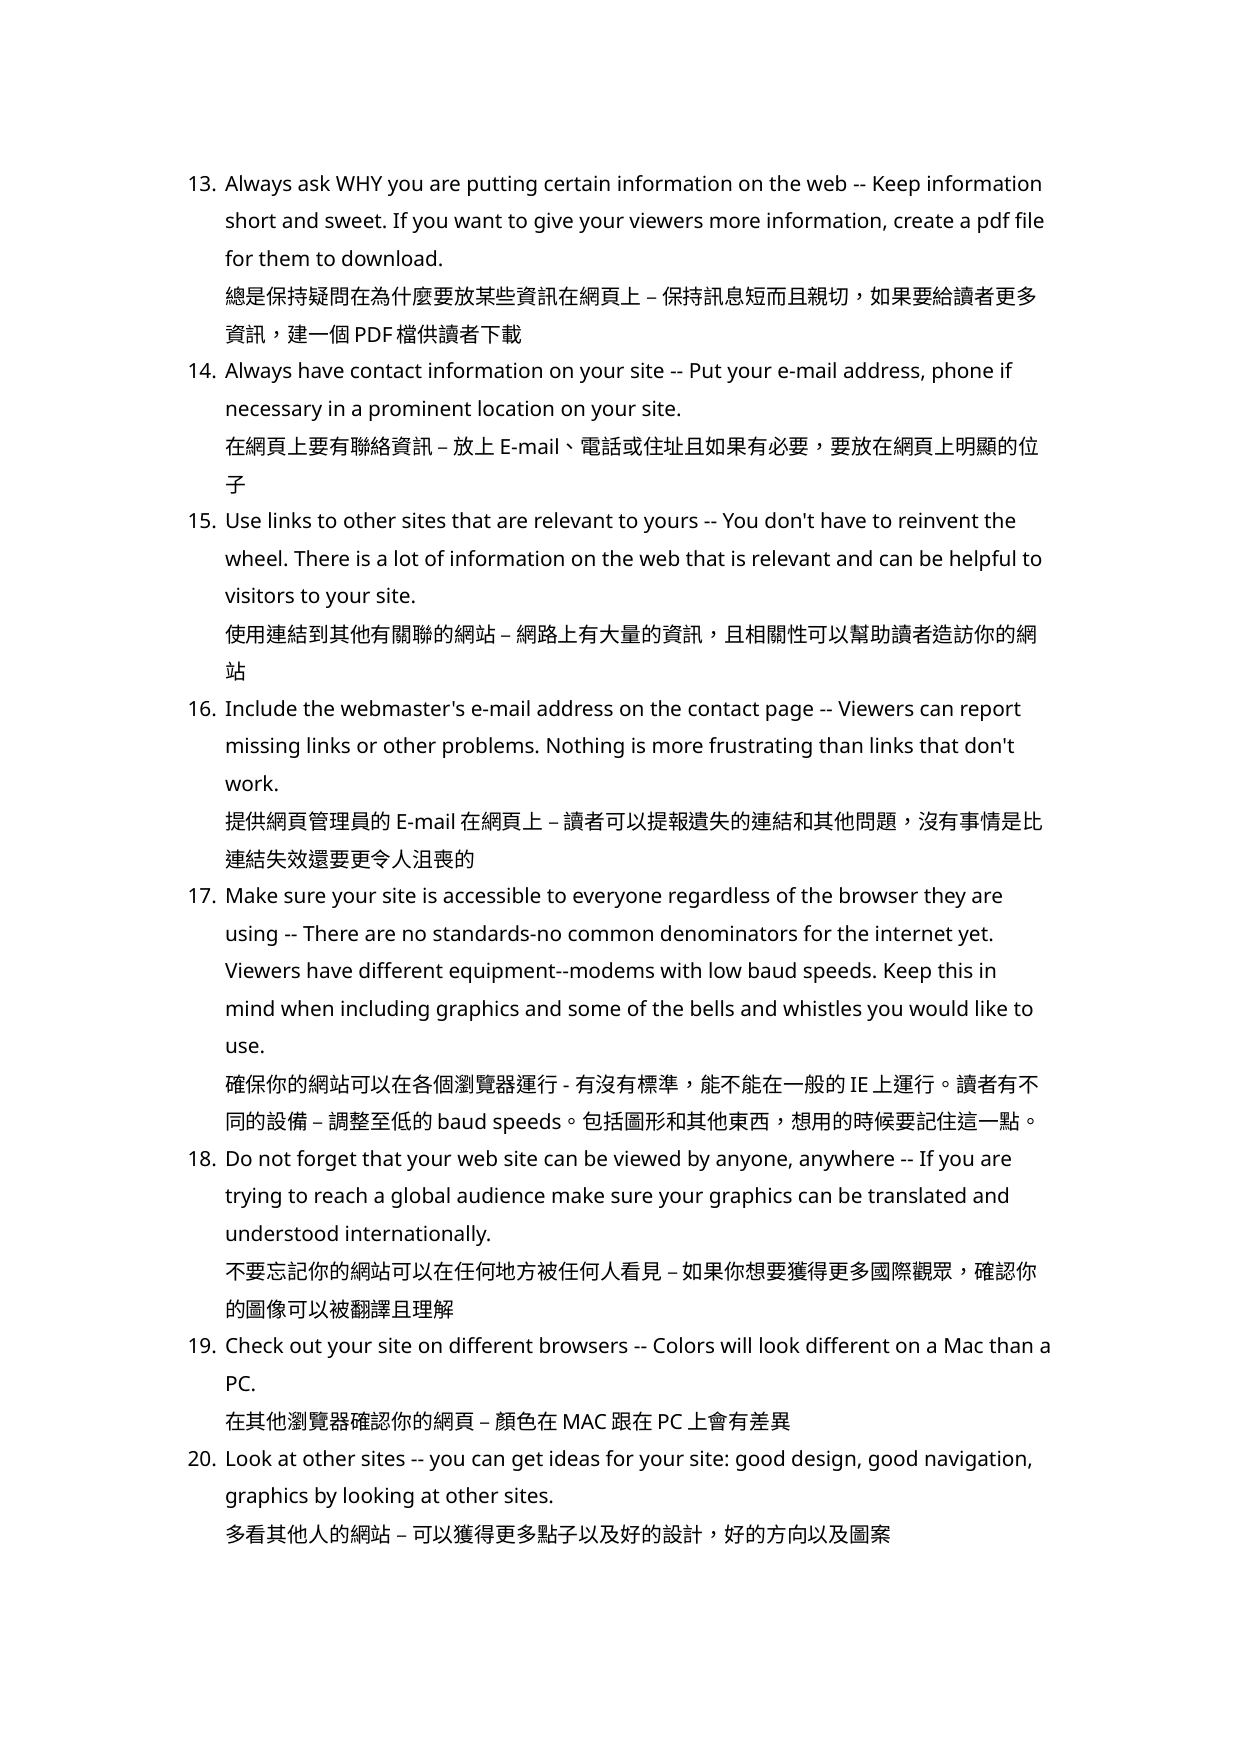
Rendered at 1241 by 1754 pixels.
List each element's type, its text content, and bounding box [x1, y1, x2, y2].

list 不要忘記你的網站可以在任何地方被任何人看見 – 如果你想要獲得更多國際觀眾，確認你的圖像可以被翻譯且理解 [225, 1252, 1053, 1327]
list Check out your site on different browsers -- Colors will look different on a Mac than a PC. [187, 1327, 1053, 1402]
list Use links to other sites that are relevant to yours -- You don't have to reinvent the wheel. There is a lot of information on the web that is relevant and can be helpful to visitors to your site. [187, 502, 1053, 614]
list 使用連結到其他有關聯的網站 – 網路上有大量的資訊，且相關性可以幫助讀者造訪你的網站 [225, 614, 1053, 689]
list 在網頁上要有聯絡資訊 – 放上E-mail、電話或住址且如果有必要，要放在網頁上明顯的位子 [225, 427, 1053, 502]
list 提供網頁管理員的E-mail在網頁上 – 讀者可以提報遺失的連結和其他問題，沒有事情是比連結失效還要更令人沮喪的 [225, 802, 1053, 877]
list Include the webmaster's e-mail address on the contact page -- Viewers can report missing links or other problems. Nothing is more frustrating than links that don't work. [187, 689, 1053, 802]
list Always ask WHY you are putting certain information on the web -- Keep information short and sweet. If you want to give your viewers more information, create a pdf file for them to download. [187, 164, 1053, 277]
list Do not forget that your web site can be viewed by anyone, anywhere -- If you are trying to reach a global audience make sure your graphics can be translated and understood internationally. [187, 1139, 1053, 1252]
list 在其他瀏覽器確認你的網頁 – 顏色在MAC跟在PC上會有差異 [225, 1402, 1053, 1439]
list Make sure your site is accessible to everyone regardless of the browser they are using -- There are no standards-no common denominators for the internet yet. Viewers have different equipment--modems with low baud speeds. Keep this in mind when including graphics and some of the bells and whistles you would like to use. [187, 877, 1053, 1064]
list Look at other sites -- you can get ideas for your site: good design, good navigation, graphics by looking at other sites. [187, 1439, 1053, 1514]
list Always have contact information on your site -- Put your e-mail address, phone if necessary in a prominent location on your site. [187, 352, 1053, 427]
list 確保你的網站可以在各個瀏覽器運行 - 有沒有標準，能不能在一般的IE上運行。讀者有不同的設備 – 調整至低的baud speeds。包括圖形和其他東西，想用的時候要記住這一點。 [225, 1064, 1053, 1139]
list 多看其他人的網站 – 可以獲得更多點子以及好的設計，好的方向以及圖案 [225, 1514, 1053, 1552]
list 總是保持疑問在為什麼要放某些資訊在網頁上 – 保持訊息短而且親切，如果要給讀者更多資訊，建一個PDF檔供讀者下載 [225, 277, 1053, 352]
